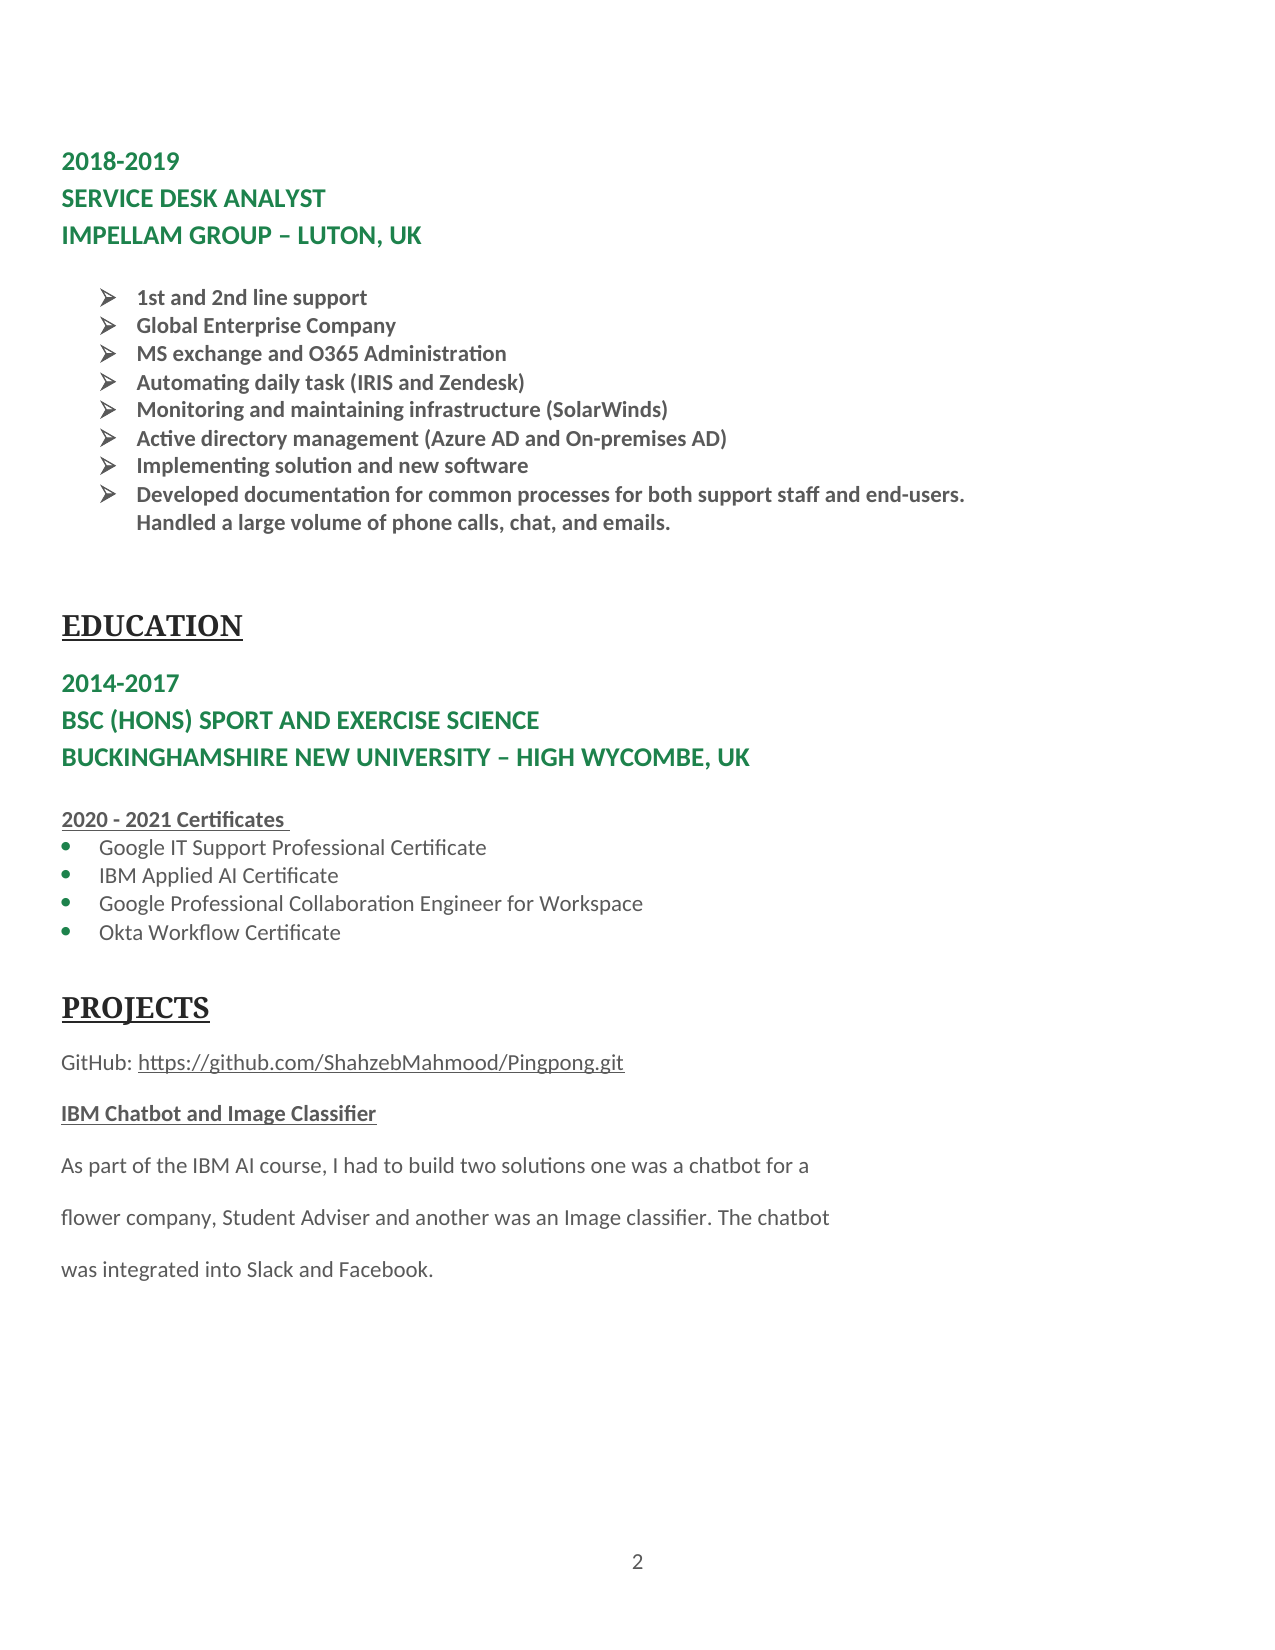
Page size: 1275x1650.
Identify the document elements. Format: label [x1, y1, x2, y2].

table_cell [61, 99, 1036, 1369]
